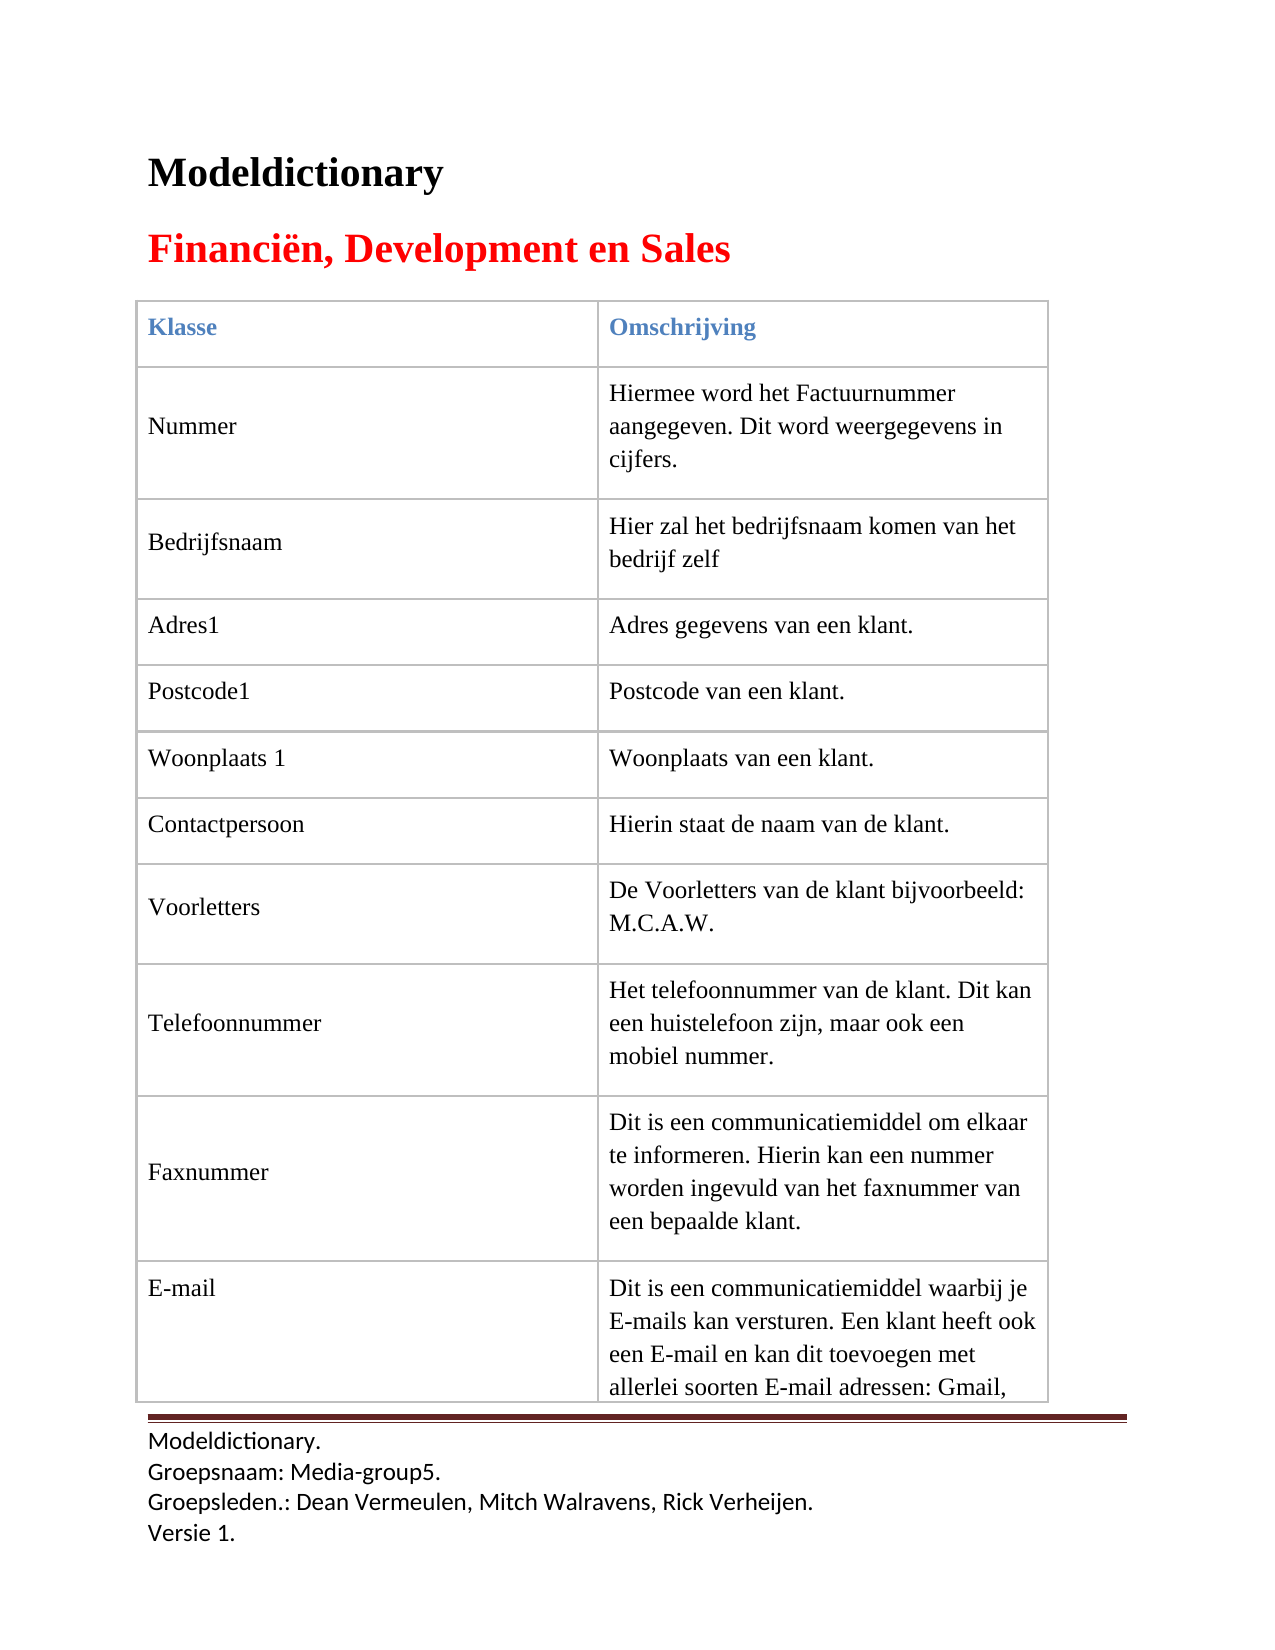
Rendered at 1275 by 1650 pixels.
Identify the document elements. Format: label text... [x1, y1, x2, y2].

table_cell Adres1 [138, 600, 597, 664]
table_cell Faxnummer [138, 1097, 597, 1260]
table_cell Hier zal het bedrijfsnaam komen van het bedrijf zelf [599, 500, 1047, 598]
table_header Klasse [138, 302, 597, 366]
table_cell Dit is een communicatiemiddel om elkaar te informeren. Hierin kan een nummer worden ingevuld van het faxnummer van een bepaalde klant. [599, 1097, 1047, 1260]
table_cell Bedrijfsnaam [138, 500, 597, 598]
table_cell Telefoonnummer [138, 965, 597, 1095]
table_cell Hierin staat de naam van de klant. [599, 799, 1047, 863]
table_cell Adres gegevens van een klant. [599, 600, 1047, 664]
table_header Omschrijving [599, 302, 1047, 366]
text Financiën, Development en Sales [148, 223, 1127, 271]
table_cell Postcode van een klant. [599, 666, 1047, 730]
table_cell Woonplaats 1 [138, 733, 597, 797]
text Modeldictionary [148, 148, 1127, 196]
table_cell E-mail [138, 1262, 597, 1401]
table_cell Woonplaats van een klant. [599, 733, 1047, 797]
table_cell Postcode1 [138, 666, 597, 730]
table_cell Het telefoonnummer van de klant. Dit kan een huistelefoon zijn, maar ook een mobiel nummer. [599, 965, 1047, 1095]
table_cell Contactpersoon [138, 799, 597, 863]
table_cell De Voorletters van de klant bijvoorbeeld: M.C.A.W. [599, 865, 1047, 962]
table_cell Voorletters [138, 865, 597, 962]
table_cell Hiermee word het Factuurnummer aangegeven. Dit word weergegevens in cijfers. [599, 368, 1047, 498]
table_cell Nummer [138, 368, 597, 498]
